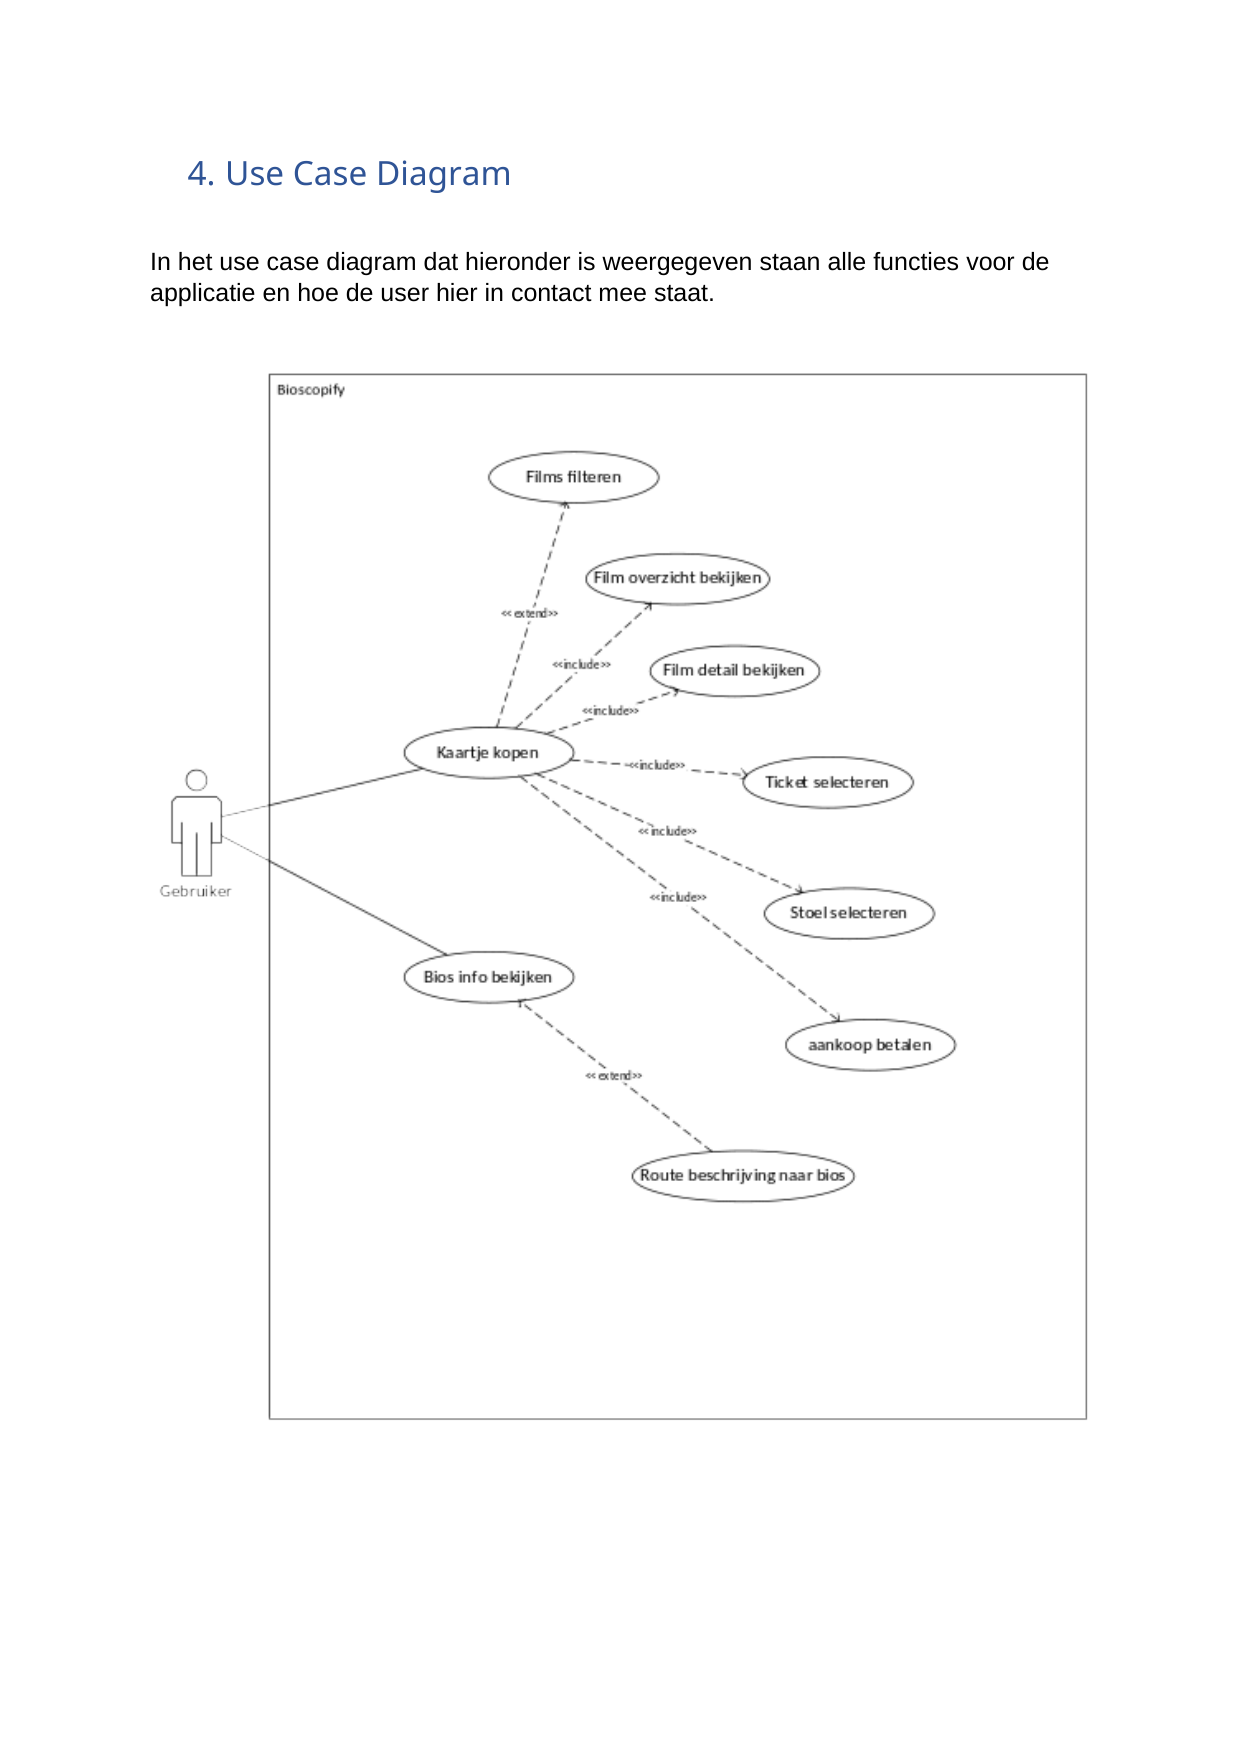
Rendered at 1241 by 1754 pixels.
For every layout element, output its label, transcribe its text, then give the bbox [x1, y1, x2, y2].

subtitle Use Case Diagram [187, 150, 1090, 195]
text In het use case diagram dat hieronder is weergegeven staan alle functies voor de applicatie en hoe de user hier in contact mee staat. [150, 247, 1090, 306]
